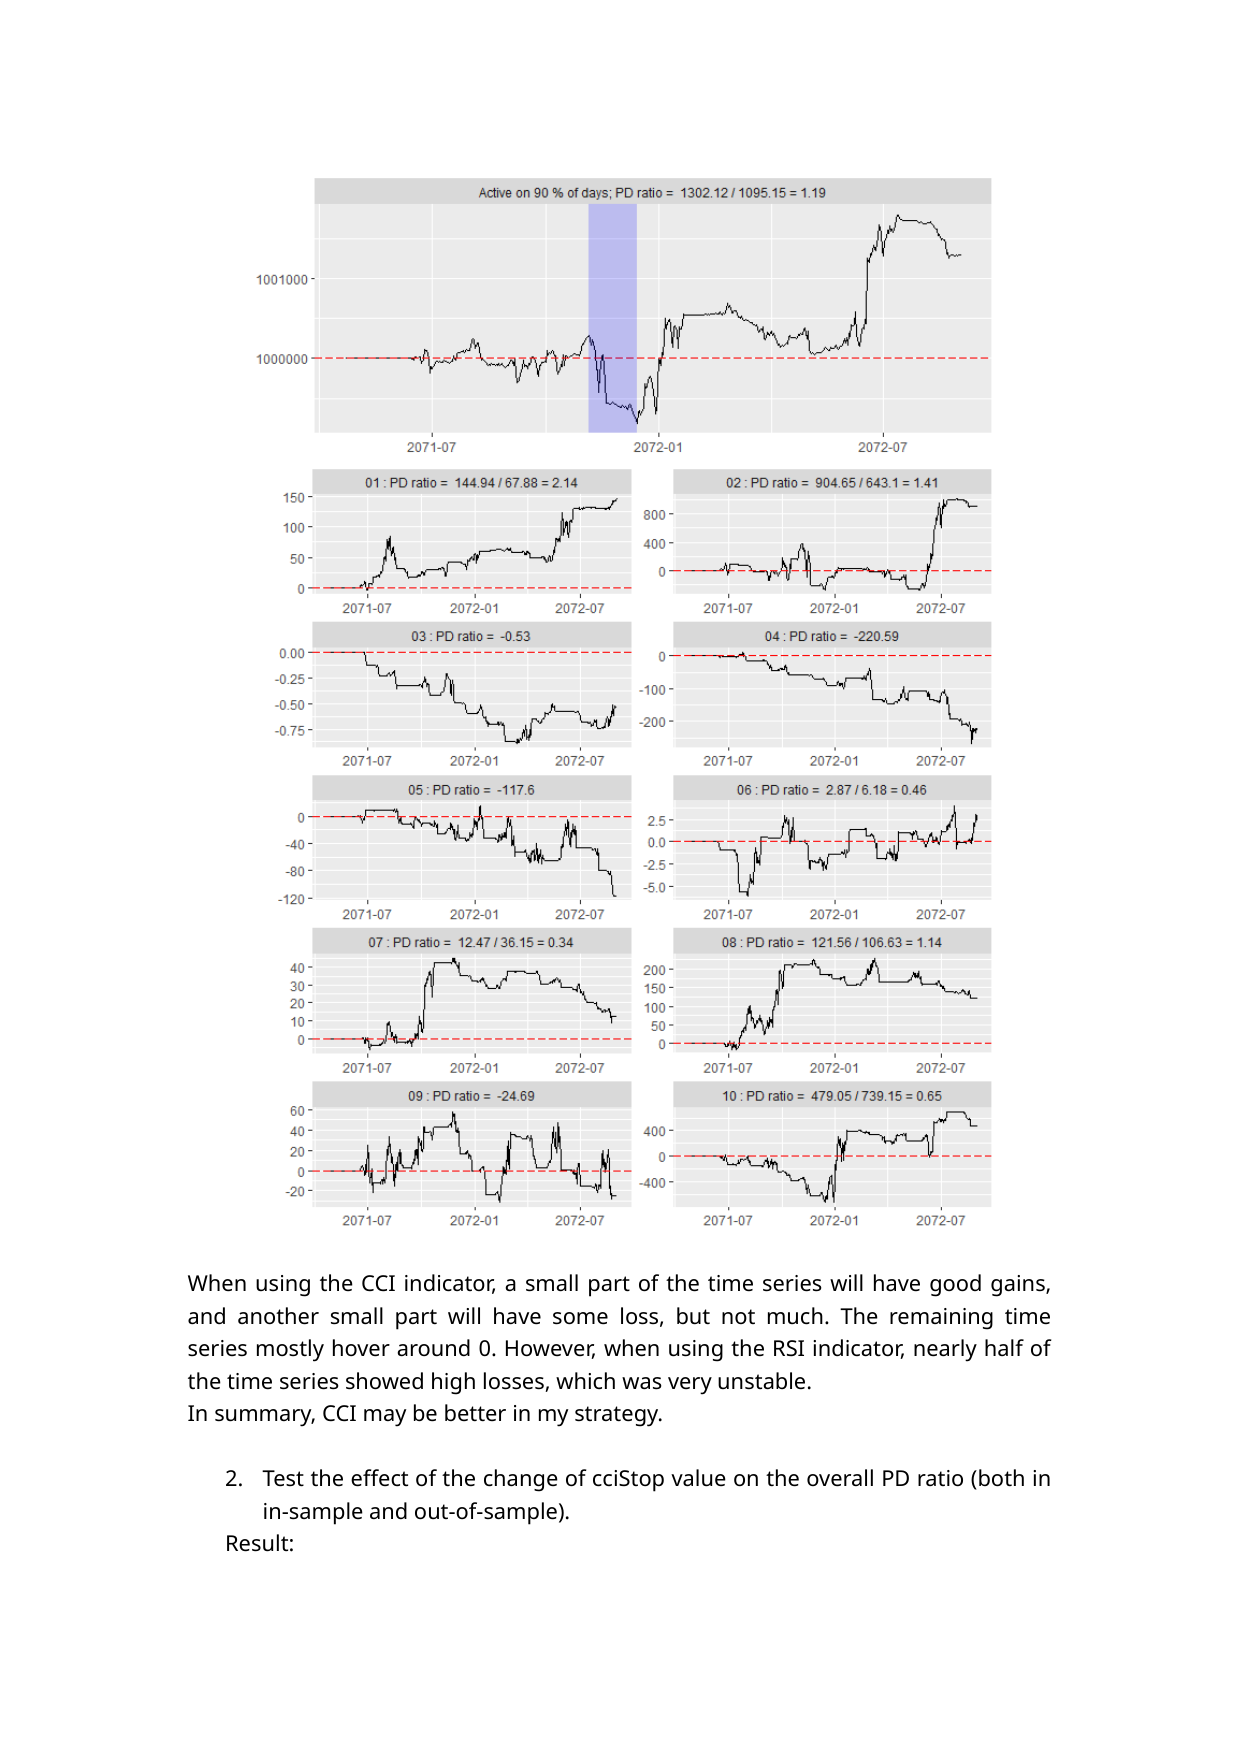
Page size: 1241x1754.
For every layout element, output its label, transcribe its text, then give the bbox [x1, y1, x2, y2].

text When using the CCI indicator, a small part of the time series will have good gains, and another small part will have some loss, but not much. The remaining time series mostly hover around 0. However, when using the RSI indicator, nearly half of the time series showed high losses, which was very unstable. [187, 1267, 1053, 1397]
text In summary, CCI may be better in my strategy. [187, 1397, 1053, 1429]
picture [248, 162, 1000, 1235]
text Result: [225, 1527, 1053, 1559]
list Test the effect of the change of cciStop value on the overall PD ratio (both in in-sample and out-of-sample). [225, 1462, 1053, 1527]
